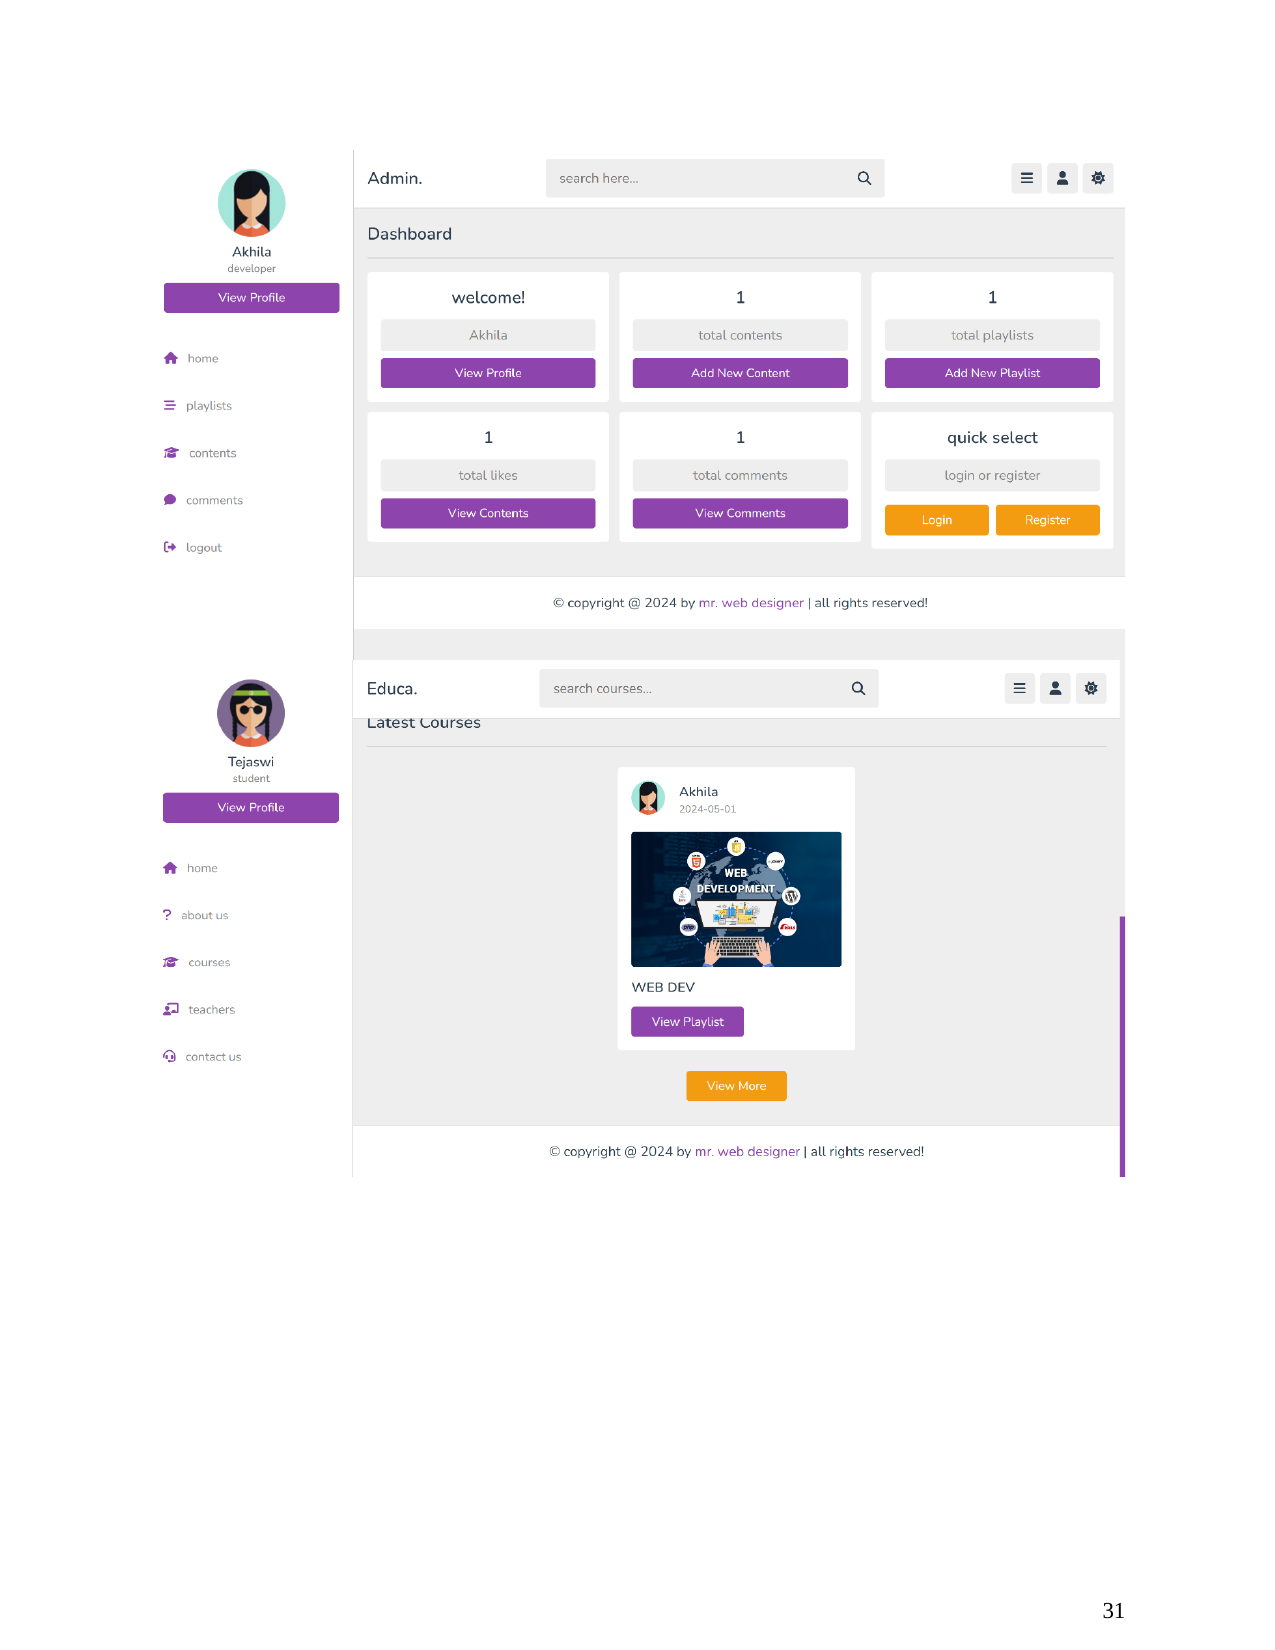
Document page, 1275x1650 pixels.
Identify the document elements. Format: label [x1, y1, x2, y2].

picture [150, 150, 1125, 1177]
